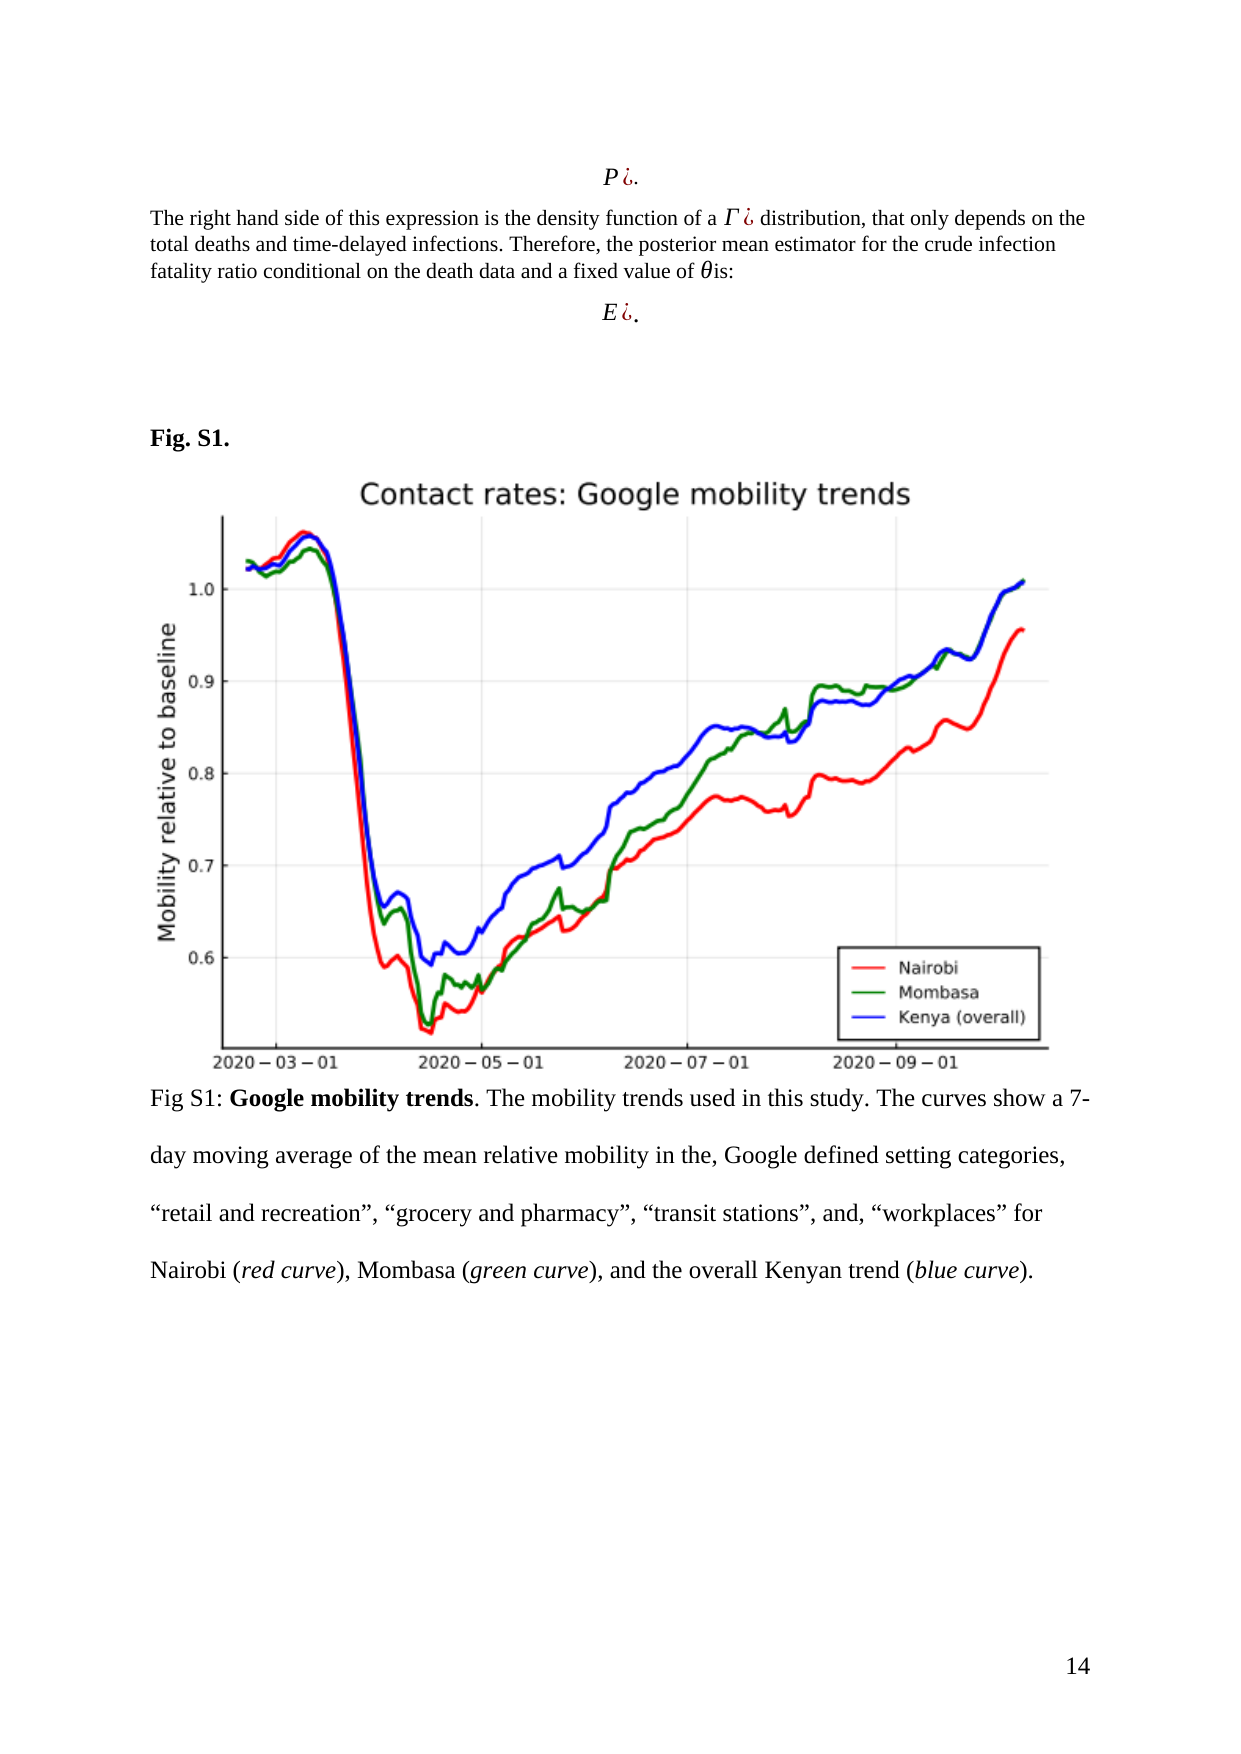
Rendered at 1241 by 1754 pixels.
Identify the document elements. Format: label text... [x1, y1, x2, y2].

table_header . [153, 152, 1088, 202]
subtitle Fig. S1. [150, 423, 1090, 452]
table_header . [153, 286, 1088, 338]
text The right hand side of this expression is the density function of a distribution, that only depends on the total deaths and time-delayed infections. Therefore, the posterior mean estimator for the crude infection fatality ratio conditional on the death data and a fixed value of is: [150, 204, 1090, 284]
text Fig S1: Google mobility trends. The mobility trends used in this study. The curves show a 7-day moving average of the mean relative mobility in the, Google defined setting categories, “retail and recreation”, “grocery and pharmacy”, “transit stations”, and, “workplaces” for Nairobi (red curve), Mombasa (green curve), and the overall Kenyan trend (blue curve). [150, 1083, 1090, 1284]
